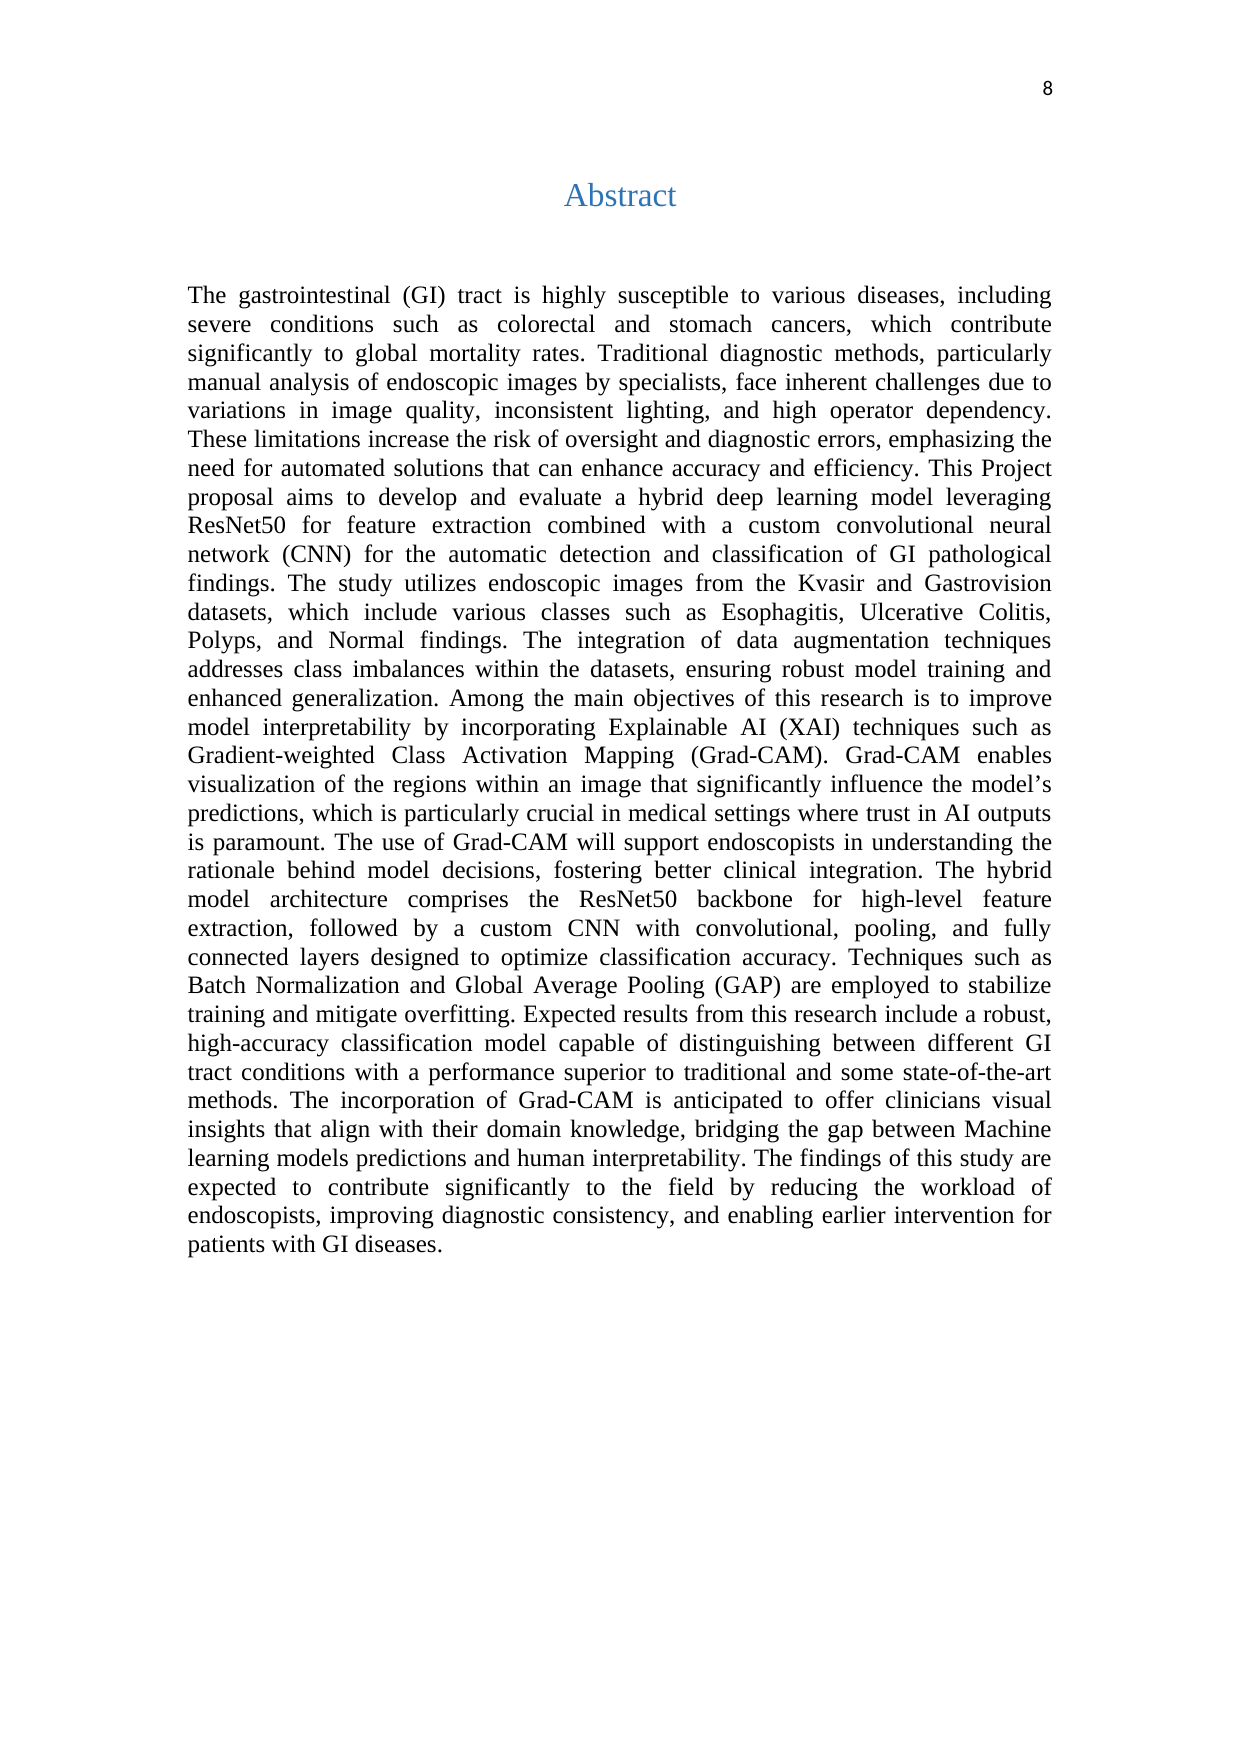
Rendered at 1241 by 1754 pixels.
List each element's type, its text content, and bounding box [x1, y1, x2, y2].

subtitle Abstract [187, 175, 1053, 213]
text The gastrointestinal (GI) tract is highly susceptible to various diseases, including severe conditions such as colorectal and stomach cancers, which contribute significantly to global mortality rates. Traditional diagnostic methods, particularly manual analysis of endoscopic images by specialists, face inherent challenges due to variations in image quality, inconsistent lighting, and high operator dependency. These limitations increase the risk of oversight and diagnostic errors, emphasizing the need for automated solutions that can enhance accuracy and efficiency. This Project proposal aims to develop and evaluate a hybrid deep learning model leveraging ResNet50 for feature extraction combined with a custom convolutional neural network (CNN) for the automatic detection and classification of GI pathological findings. The study utilizes endoscopic images from the Kvasir and Gastrovision datasets, which include various classes such as Esophagitis, Ulcerative Colitis, Polyps, and Normal findings. The integration of data augmentation techniques addresses class imbalances within the datasets, ensuring robust model training and enhanced generalization. Among the main objectives of this research is to improve model interpretability by incorporating Explainable AI (XAI) techniques such as Gradient-weighted Class Activation Mapping (Grad-CAM). Grad-CAM enables visualization of the regions within an image that significantly influence the model’s predictions, which is particularly crucial in medical settings where trust in AI outputs is paramount. The use of Grad-CAM will support endoscopists in understanding the rationale behind model decisions, fostering better clinical integration. The hybrid model architecture comprises the ResNet50 backbone for high-level feature extraction, followed by a custom CNN with convolutional, pooling, and fully connected layers designed to optimize classification accuracy. Techniques such as Batch Normalization and Global Average Pooling (GAP) are employed to stabilize training and mitigate overfitting. Expected results from this research include a robust, high-accuracy classification model capable of distinguishing between different GI tract conditions with a performance superior to traditional and some state-of-the-art methods. The incorporation of Grad-CAM is anticipated to offer clinicians visual insights that align with their domain knowledge, bridging the gap between Machine learning models predictions and human interpretability. The findings of this study are expected to contribute significantly to the field by reducing the workload of endoscopists, improving diagnostic consistency, and enabling earlier intervention for patients with GI diseases. [187, 280, 1053, 1258]
